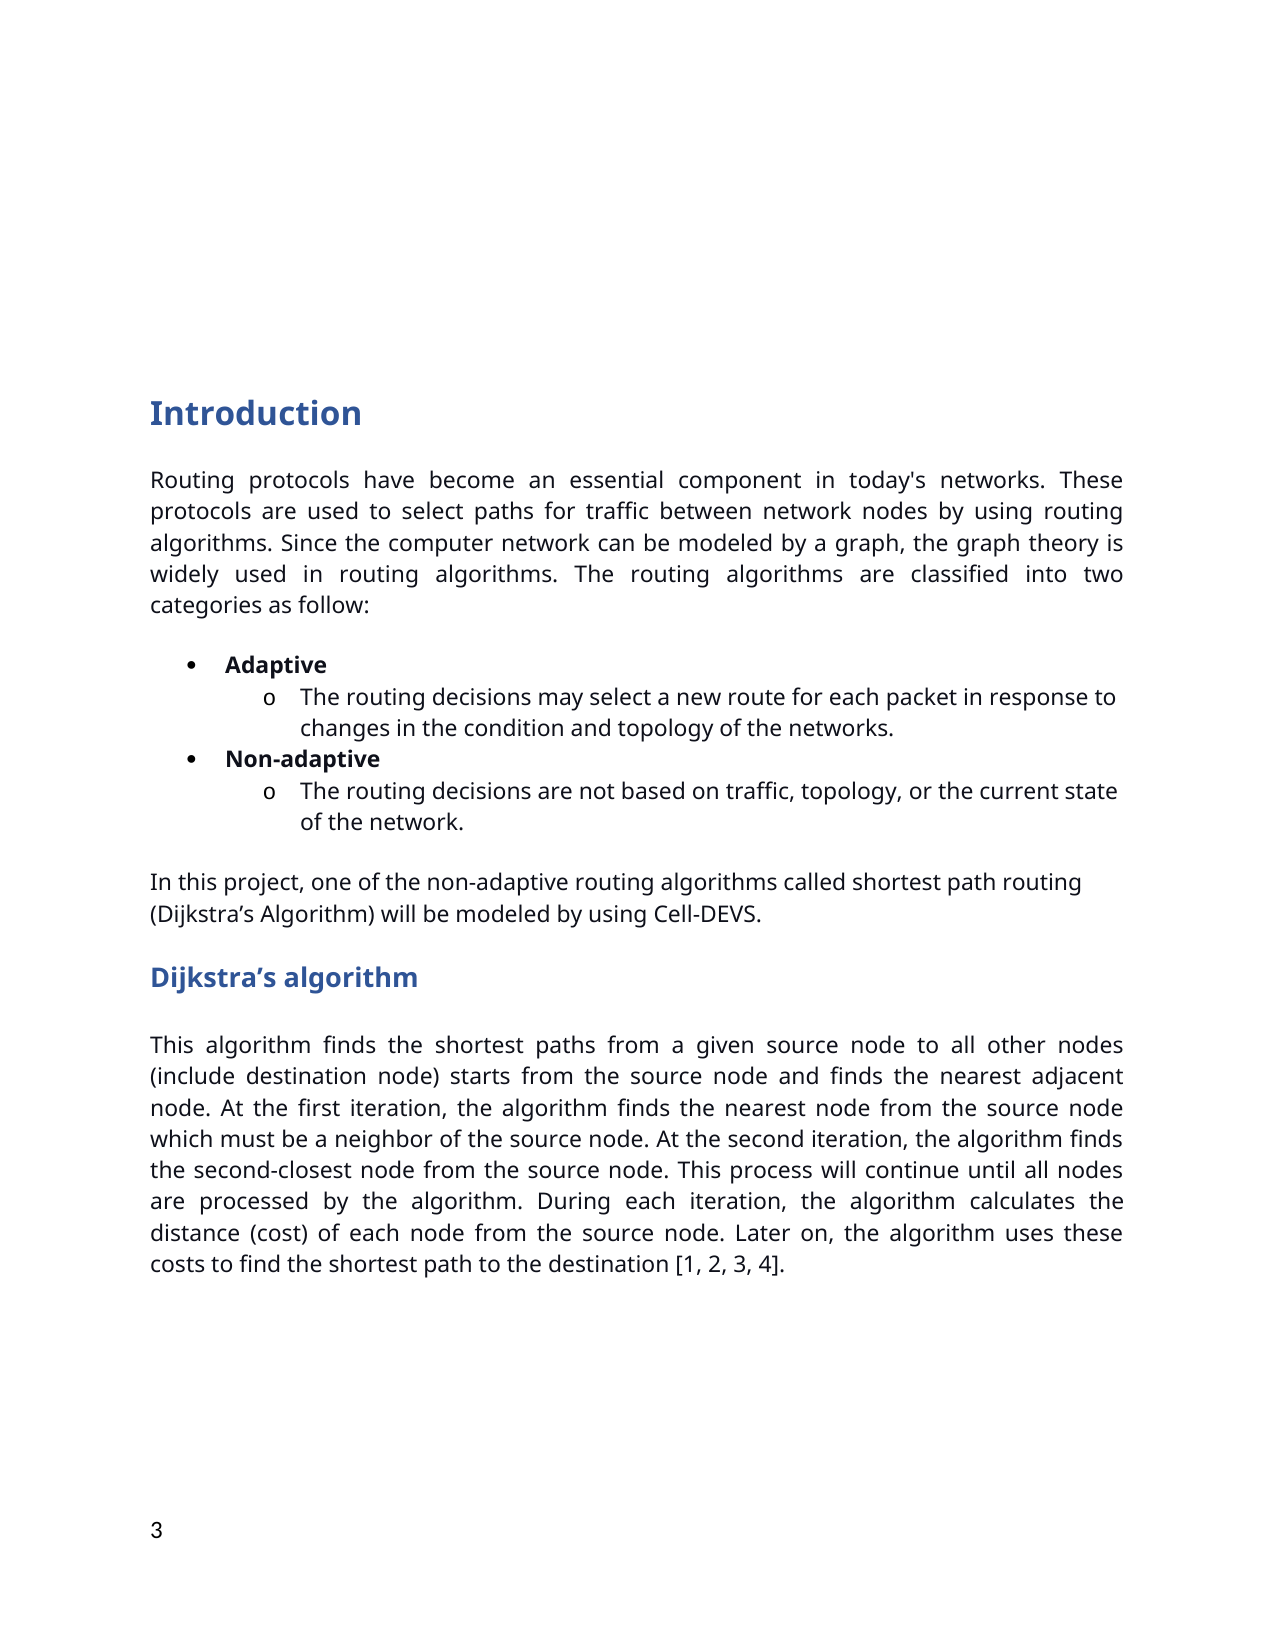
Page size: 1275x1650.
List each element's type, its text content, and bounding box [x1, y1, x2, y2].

text This algorithm finds the shortest paths from a given source node to all other nodes (include destination node) starts from the source node and finds the nearest adjacent node. At the first iteration, the algorithm finds the nearest node from the source node which must be a neighbor of the source node. At the second iteration, the algorithm finds the second-closest node from the source node. This process will continue until all nodes are processed by the algorithm. During each iteration, the algorithm calculates the distance (cost) of each node from the source node. Later on, the algorithm uses these costs to find the shortest path to the destination [1, 2, 3, 4]. [150, 1029, 1125, 1279]
list The routing decisions are not based on traffic, topology, or the current state of the network. [262, 774, 1125, 837]
subtitle Introduction [150, 389, 1125, 435]
list Non-adaptive [187, 743, 1125, 774]
text Routing protocols have become an essential component in today's networks. These protocols are used to select paths for traffic between network nodes by using routing algorithms. Since the computer network can be modeled by a graph, the graph theory is widely used in routing algorithms. The routing algorithms are classified into two categories as follow: [150, 464, 1125, 620]
text In this project, one of the non-adaptive routing algorithms called shortest path routing (Dijkstra’s Algorithm) will be modeled by using Cell-DEVS. [150, 866, 1125, 929]
subtitle Dijkstra’s algorithm [150, 958, 1125, 995]
list The routing decisions may select a new route for each packet in response to changes in the condition and topology of the networks. [262, 681, 1125, 743]
list Adaptive [187, 649, 1125, 681]
